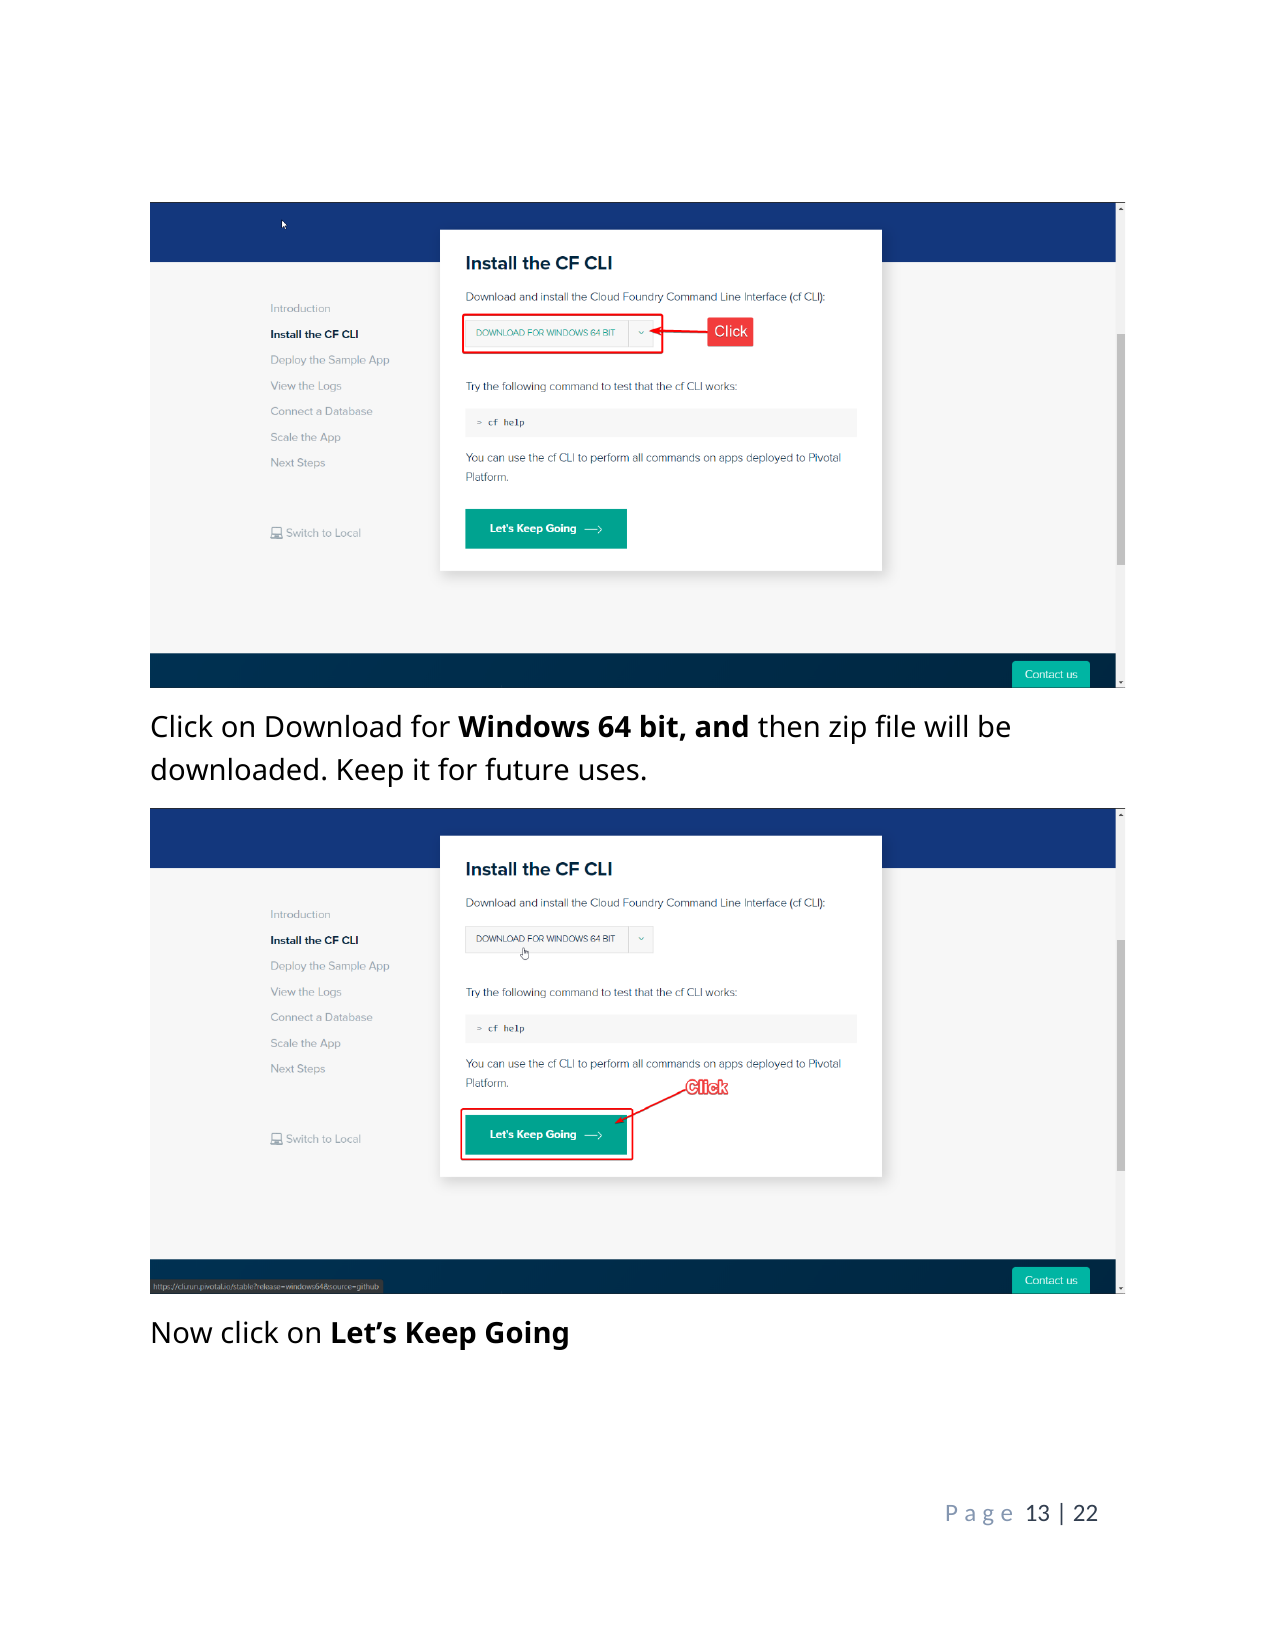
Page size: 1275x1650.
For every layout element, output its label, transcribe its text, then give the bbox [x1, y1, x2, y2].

picture [150, 202, 1125, 688]
picture [150, 808, 1125, 1294]
text Click on Download for Windows 64 bit, and then zip file will be downloaded. Keep it for future uses. [150, 707, 1125, 789]
text Now click on Let’s Keep Going [150, 1313, 1125, 1352]
